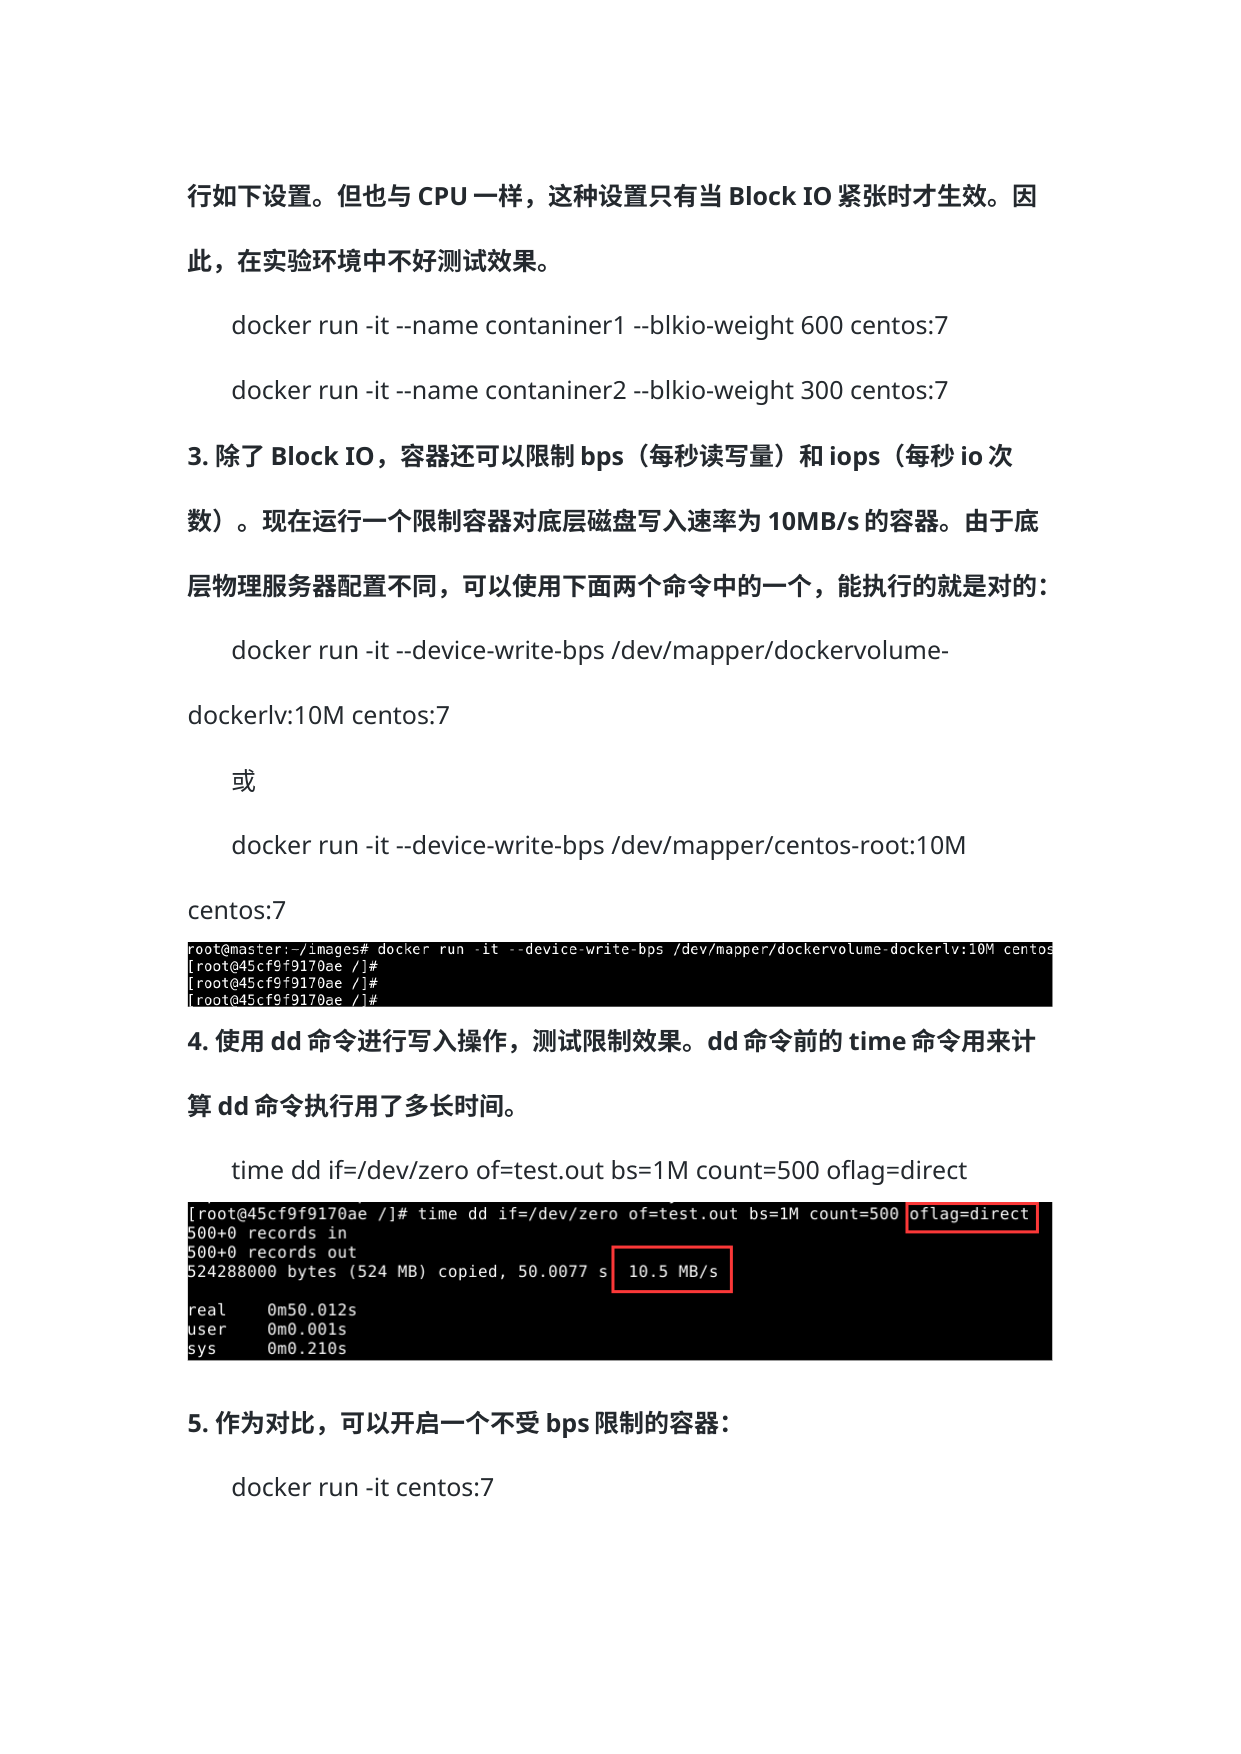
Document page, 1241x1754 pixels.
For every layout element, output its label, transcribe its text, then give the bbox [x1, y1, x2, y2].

text 3. 除了Block IO，容器还可以限制bps（每秒读写量）和iops（每秒io次数）。现在运行一个限制容器对底层磁盘写入速率为10MB/s的容器。由于底层物理服务器配置不同，可以使用下面两个命令中的一个，能执行的就是对的： [187, 422, 1053, 617]
text docker run -it --name contaniner1 --blkio-weight 600 centos:7 [187, 292, 1053, 357]
text docker run -it --name contaniner2 --blkio-weight 300 centos:7 [187, 357, 1053, 422]
text docker run -it centos:7 [187, 1454, 1053, 1519]
text time dd if=/dev/zero of=test.out bs=1M count=500 oflag=direct [187, 1137, 1053, 1202]
picture [187, 942, 1053, 1007]
text 5. 作为对比，可以开启一个不受bps限制的容器： [187, 1389, 1053, 1454]
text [187, 162, 1053, 292]
text 4. 使用dd命令进行写入操作，测试限制效果。dd命令前的time命令用来计算dd命令执行用了多长时间。 [187, 1007, 1053, 1137]
picture [187, 1202, 1053, 1361]
text docker run -it --device-write-bps /dev/mapper/centos-root:10M centos:7 [187, 812, 1053, 942]
text docker run -it --device-write-bps /dev/mapper/dockervolume-dockerlv:10M centos:7 [187, 617, 1053, 747]
text 或 [187, 747, 1053, 812]
